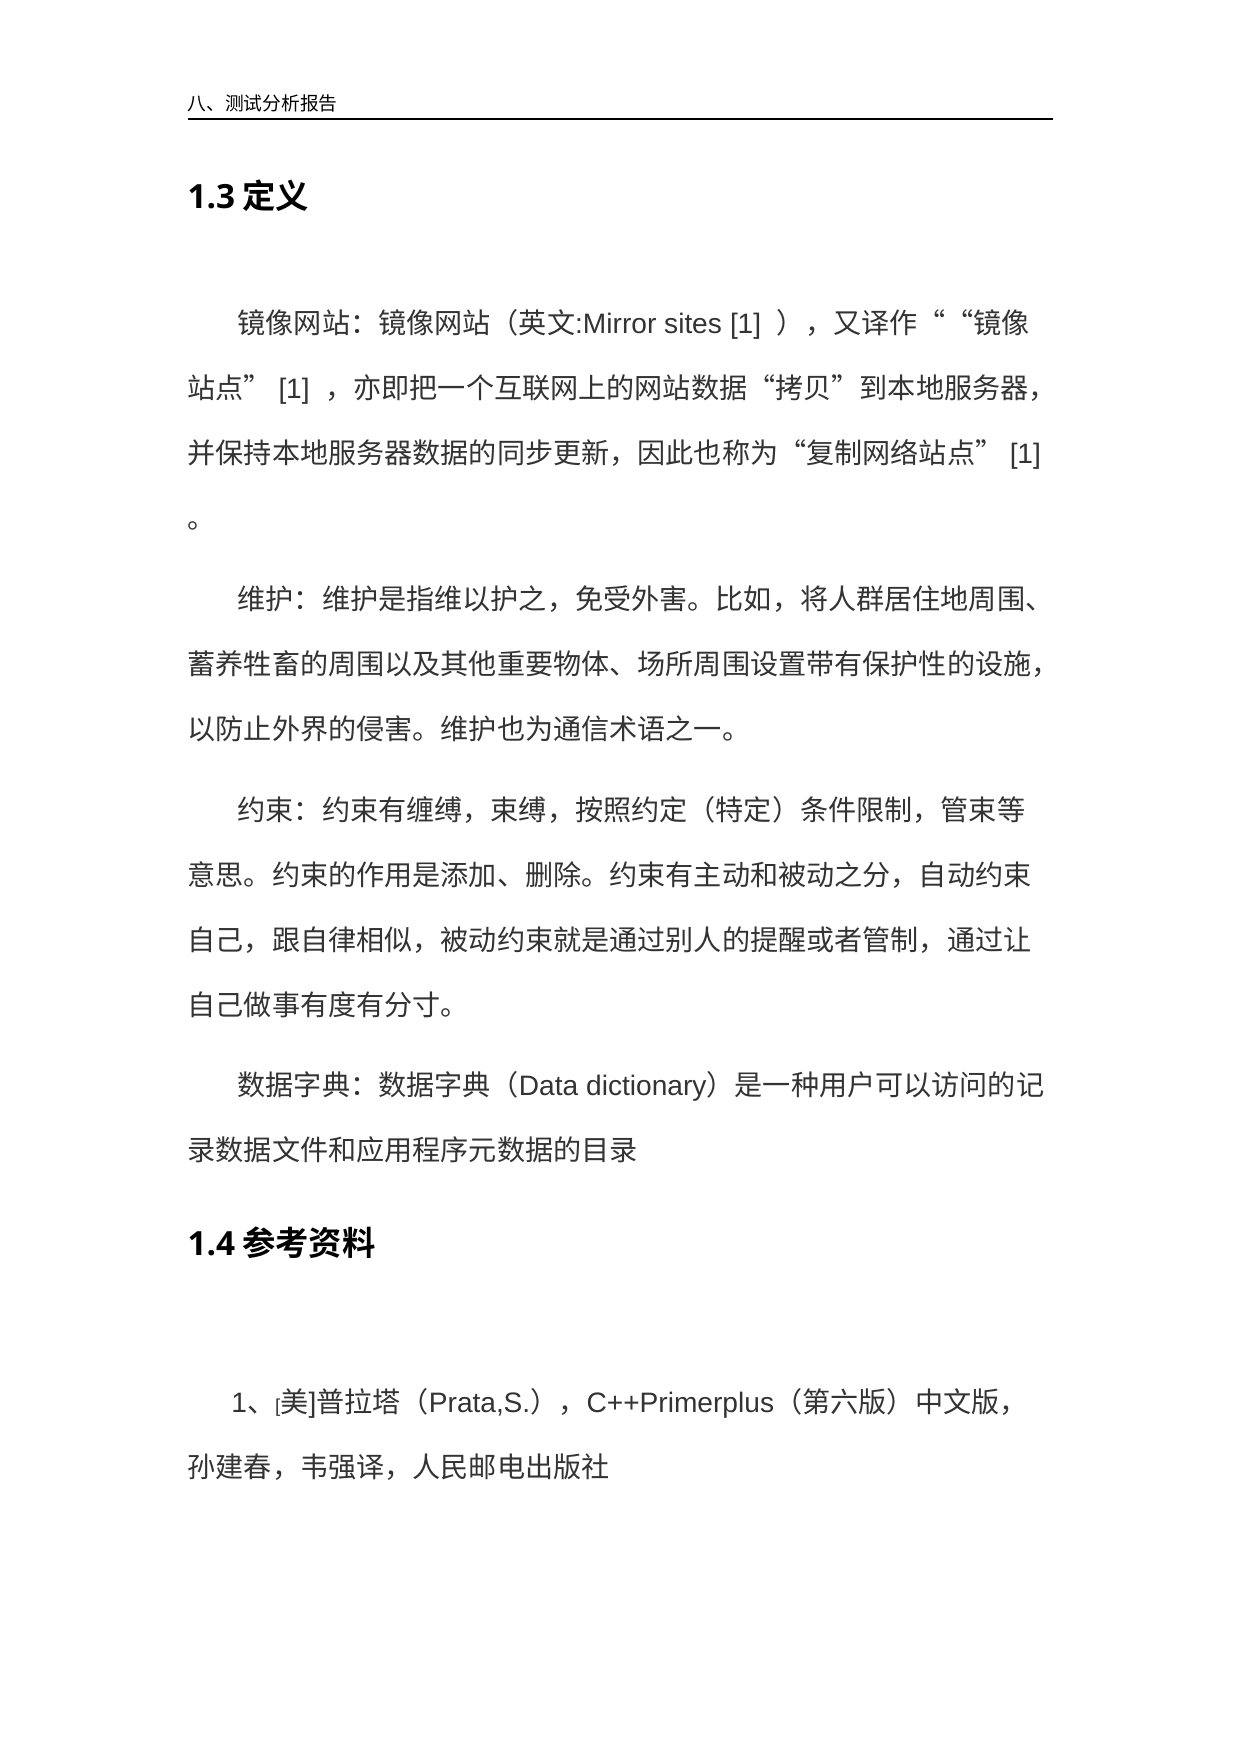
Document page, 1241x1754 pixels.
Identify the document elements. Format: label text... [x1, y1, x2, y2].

text 维护：维护是指维以护之，免受外害。比如，将人群居住地周围、蓄养牲畜的周围以及其他重要物体、场所周围设置带有保护性的设施，以防止外界的侵害。维护也为通信术语之一。 [187, 565, 1053, 760]
text 数据字典：数据字典（Data dictionary）是一种用户可以访问的记录数据文件和应用程序元数据的目录 [187, 1051, 1053, 1181]
subtitle 1.4参考资料 [187, 1208, 1053, 1273]
text 约束：约束有缠缚，束缚，按照约定（特定）条件限制，管束等意思。约束的作用是添加、删除。约束有主动和被动之分，自动约束自己，跟自律相似，被动约束就是通过别人的提醒或者管制，通过让自己做事有度有分寸。 [187, 776, 1053, 1036]
text 镜像网站：镜像网站（英文:Mirror sites [1] ），又译作““镜像站点” [1] ，亦即把一个互联网上的网站数据“拷贝”到本地服务器，并保持本地服务器数据的同步更新，因此也称为“复制网络站点” [1] 。 [187, 289, 1053, 549]
text 1、[美]普拉塔（Prata,S.），C++Primerplus（第六版）中文版，孙建春，韦强译，人民邮电出版社 [187, 1368, 1053, 1498]
subtitle 1.3定义 [187, 162, 1053, 227]
